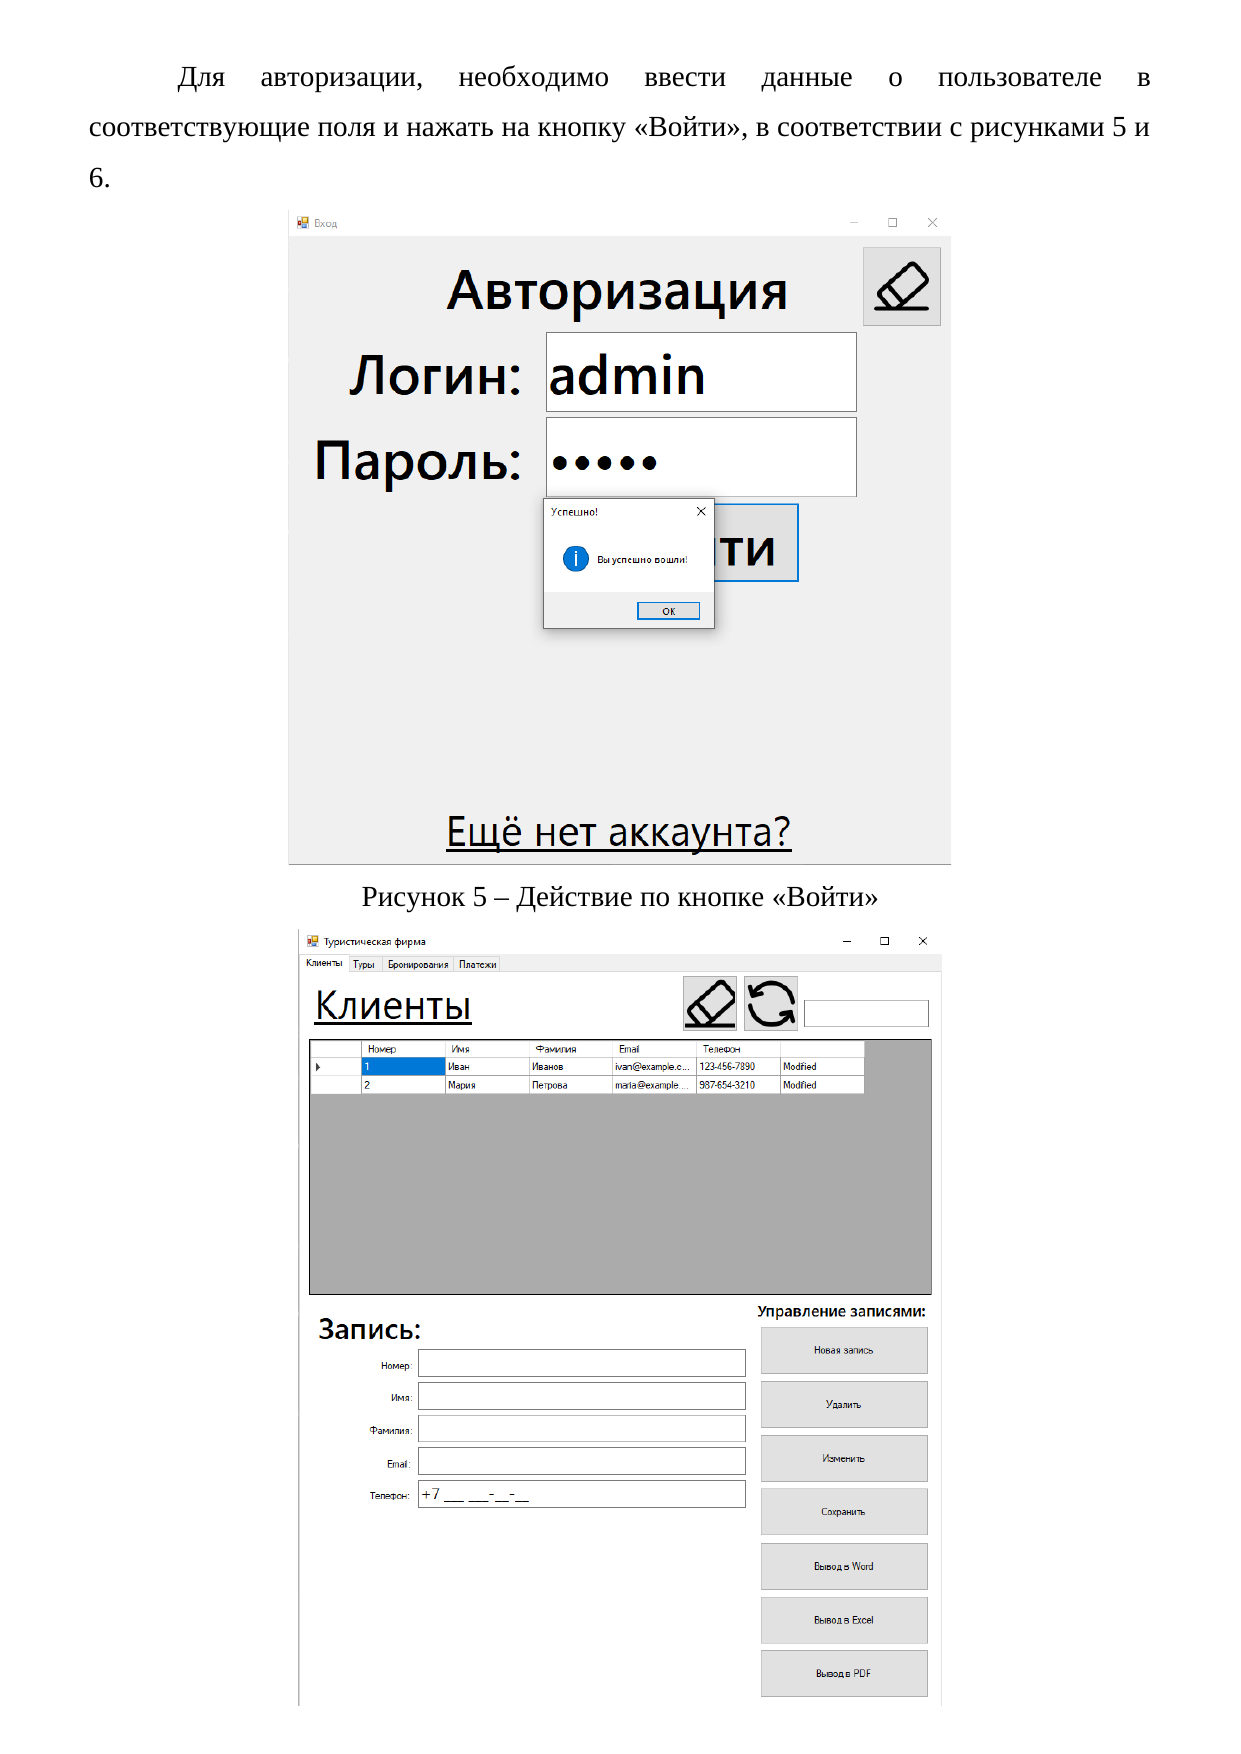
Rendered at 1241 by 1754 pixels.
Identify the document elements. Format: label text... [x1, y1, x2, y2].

picture [298, 929, 942, 1706]
text Для авторизации, необходимо ввести данные о пользователе в соответствующие поля и нажать на кнопку «Войти», в соответствии с рисунками 5 и 6. [89, 59, 1152, 193]
text Рисунок 5 – Действие по кнопке «Войти» [89, 879, 1152, 912]
picture [288, 210, 952, 865]
